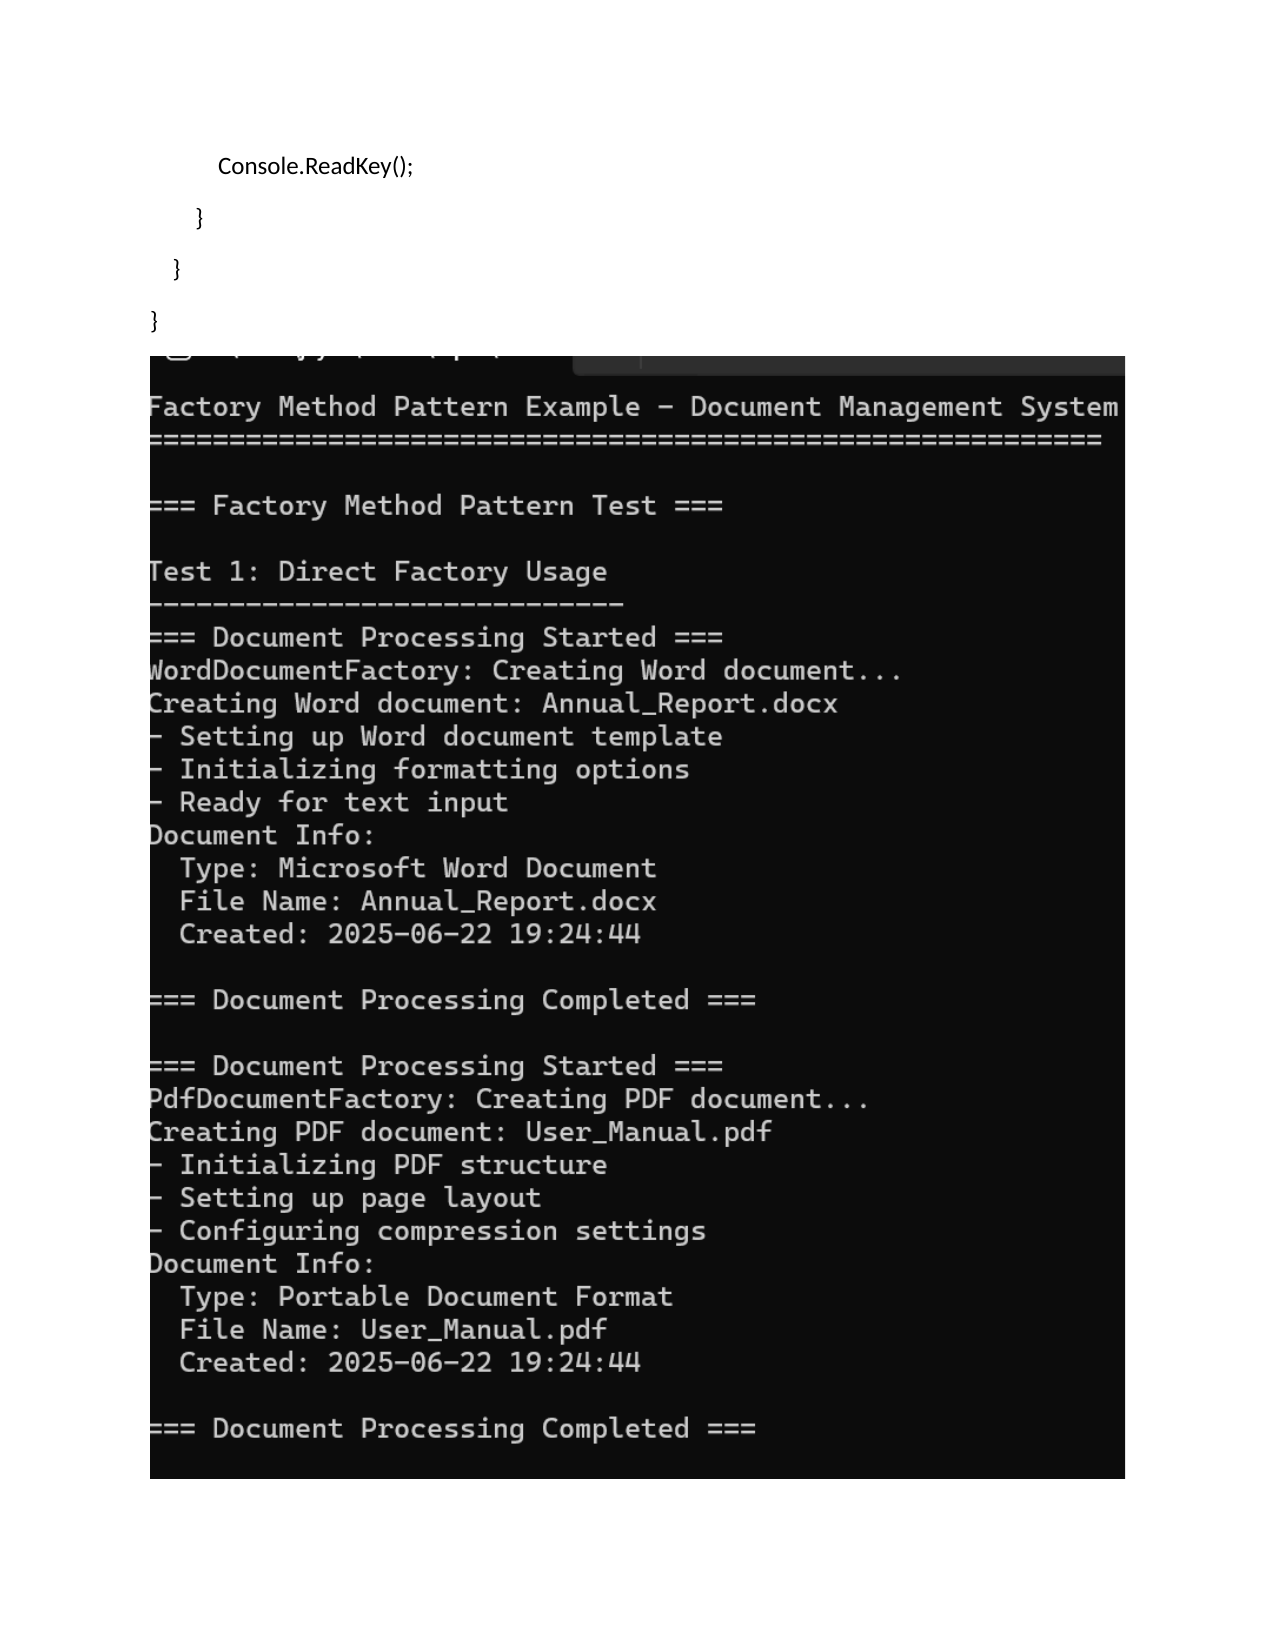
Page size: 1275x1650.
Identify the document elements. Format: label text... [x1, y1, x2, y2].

text Console.ReadKey(); [150, 150, 1125, 181]
text } [150, 202, 1125, 232]
text } [150, 253, 1125, 284]
picture [150, 356, 1125, 1479]
text } [150, 305, 1125, 336]
